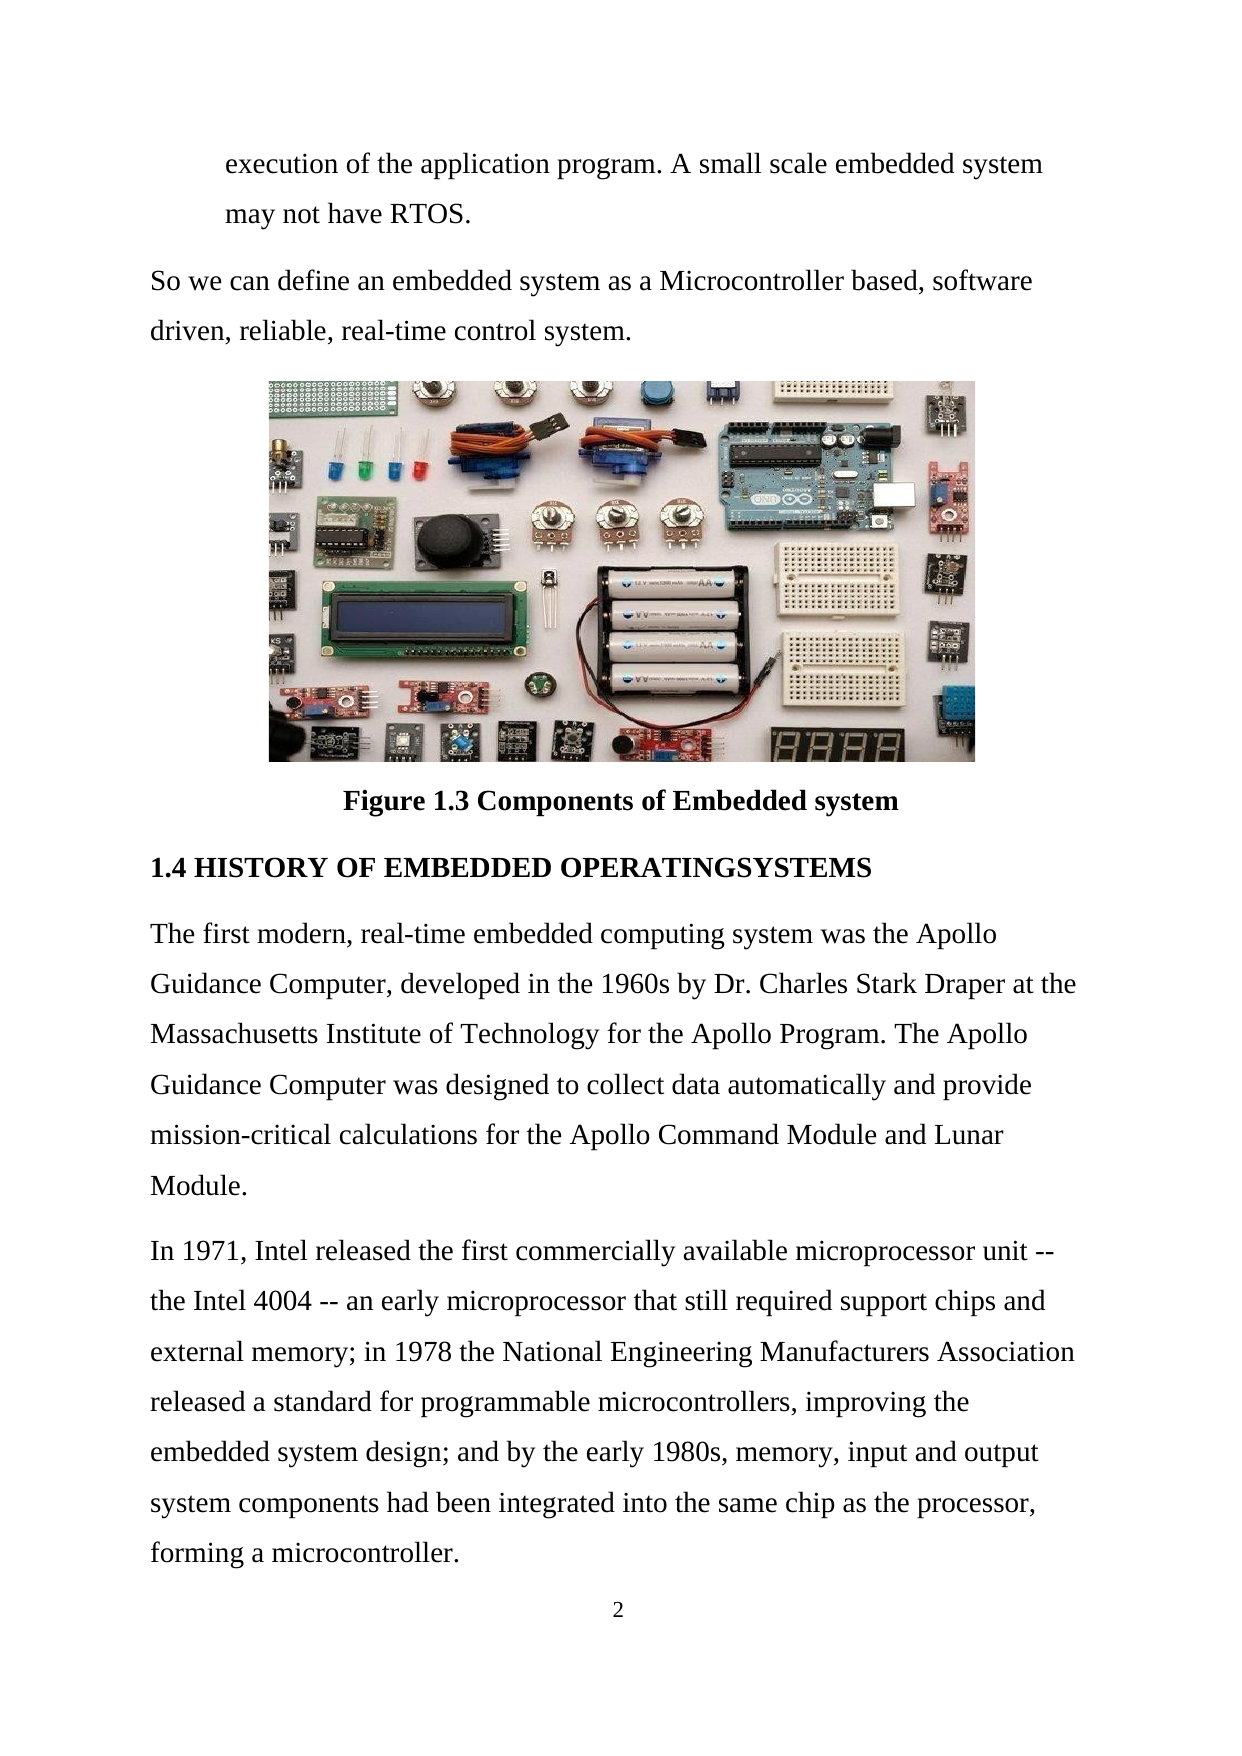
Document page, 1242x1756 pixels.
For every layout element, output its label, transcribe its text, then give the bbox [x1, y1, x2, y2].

list HISTORY OF EMBEDDED OPERATINGSYSTEMS [150, 850, 1192, 883]
text So we can define an embedded system as a Microcontroller based, software driven, reliable, real-time control system. [150, 263, 1035, 347]
text In 1971, Intel released the first commercially available microprocessor unit -- the Intel 4004 -- an early microprocessor that still required support chips and external memory; in 1978 the National Engineering Manufacturers Association released a standard for programmable microcontrollers, improving the embedded system design; and by the early 1980s, memory, input and output system components had been integrated into the same chip as the processor, forming a microcontroller. [150, 1233, 1077, 1569]
text The first modern, real-time embedded computing system was the Apollo Guidance Computer, developed in the 1960s by Dr. Charles Stark Draper at the Massachusetts Institute of Technology for the Apollo Program. The Apollo Guidance Computer was designed to collect data automatically and provide mission-critical calculations for the Apollo Command Module and Lunar Module. [150, 916, 1077, 1201]
picture [268, 381, 976, 762]
subtitle Figure 1.3 Components of Embedded system [328, 762, 914, 816]
text execution of the application program. A small scale embedded system may not have RTOS. [225, 146, 1045, 230]
